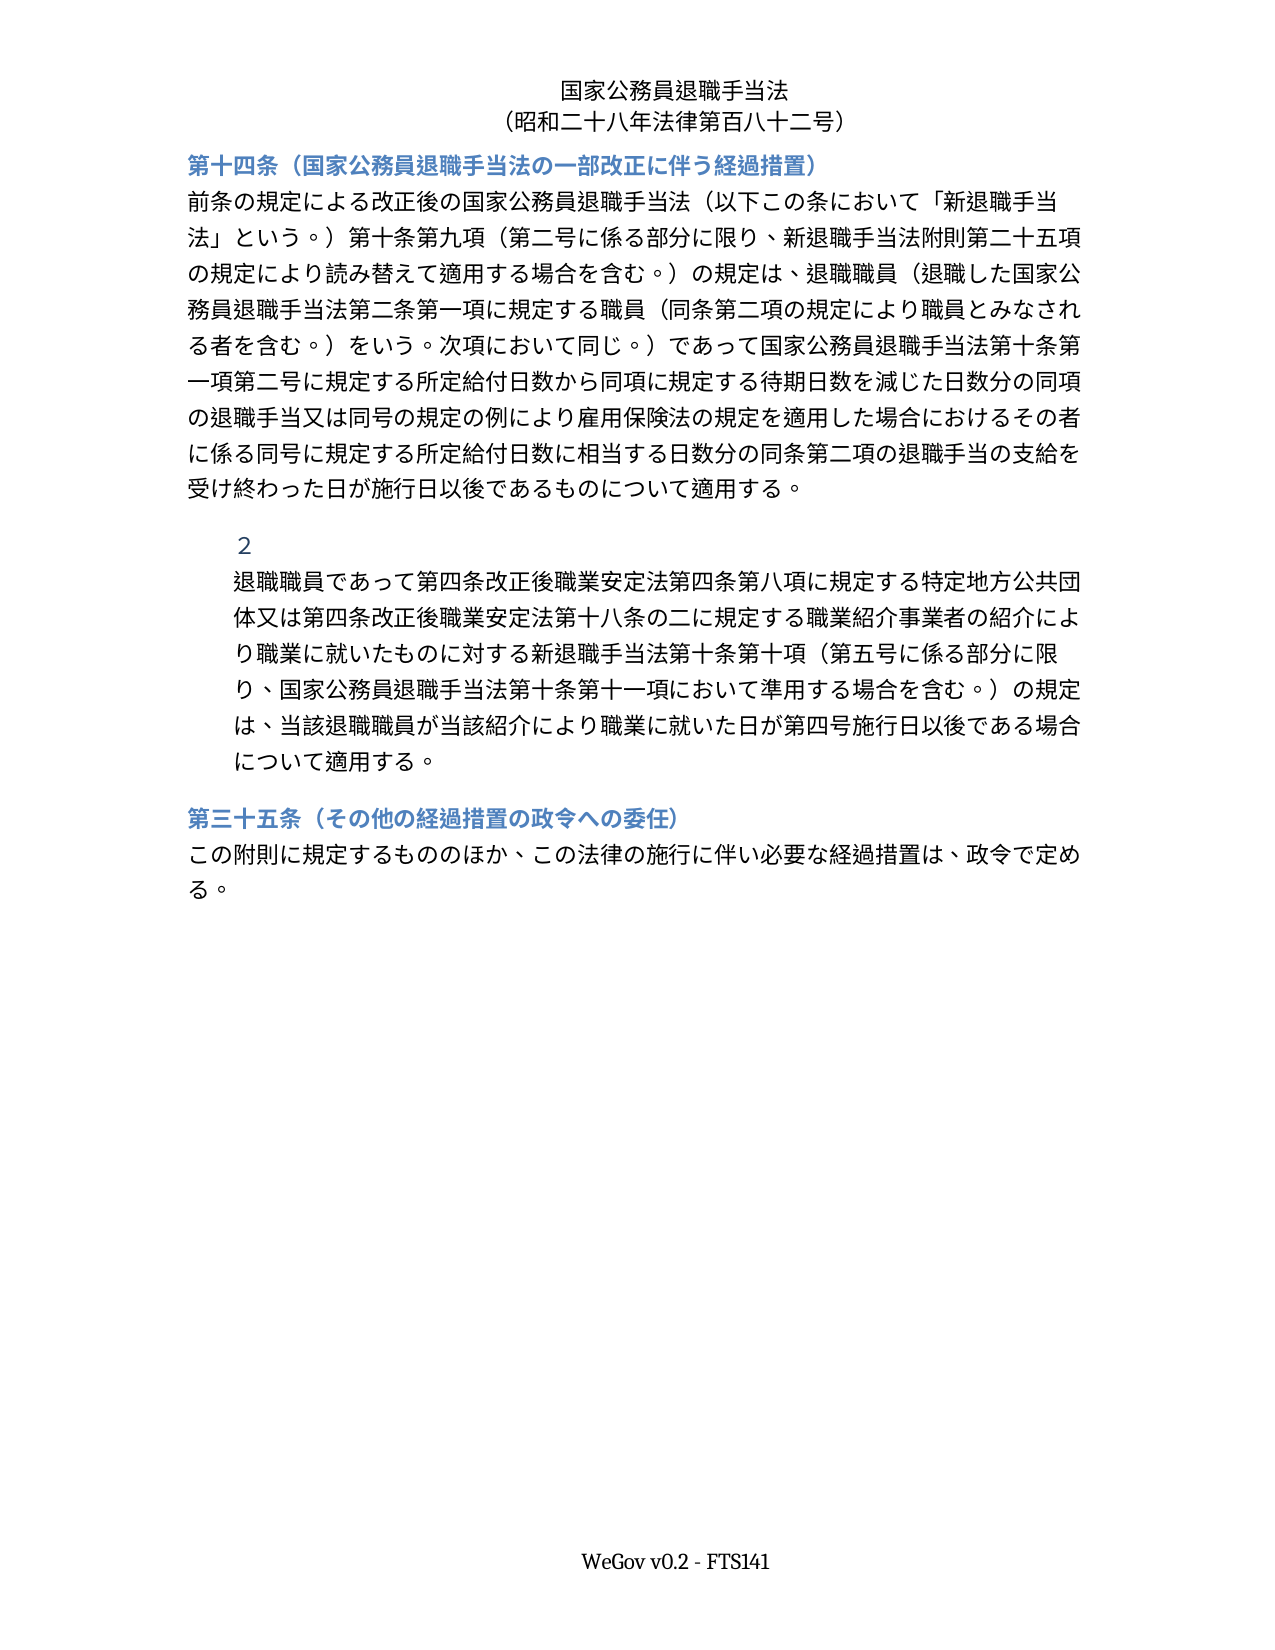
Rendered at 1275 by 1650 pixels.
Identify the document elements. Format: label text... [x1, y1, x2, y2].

subtitle 第三十五条（その他の経過措置の政令への委任） [187, 803, 1087, 834]
text この附則に規定するもののほか、この法律の施行に伴い必要な経過措置は、政令で定める。 [187, 838, 1087, 906]
subtitle ２ [233, 530, 1087, 561]
subtitle 第十四条（国家公務員退職手当法の一部改正に伴う経過措置） [187, 150, 1087, 181]
text 前条の規定による改正後の国家公務員退職手当法（以下この条において「新退職手当法」という。）第十条第九項（第二号に係る部分に限り、新退職手当法附則第二十五項の規定により読み替えて適用する場合を含む。）の規定は、退職職員（退職した国家公務員退職手当法第二条第一項に規定する職員（同条第二項の規定により職員とみなされる者を含む。）をいう。次項において同じ。）であって国家公務員退職手当法第十条第一項第二号に規定する所定給付日数から同項に規定する待期日数を減じた日数分の同項の退職手当又は同号の規定の例により雇用保険法の規定を適用した場合におけるその者に係る同号に規定する所定給付日数に相当する日数分の同条第二項の退職手当の支給を受け終わった日が施行日以後であるものについて適用する。 [187, 186, 1087, 505]
text 退職職員であって第四条改正後職業安定法第四条第八項に規定する特定地方公共団体又は第四条改正後職業安定法第十八条の二に規定する職業紹介事業者の紹介により職業に就いたものに対する新退職手当法第十条第十項（第五号に係る部分に限り、国家公務員退職手当法第十条第十一項において準用する場合を含む。）の規定は、当該退職職員が当該紹介により職業に就いた日が第四号施行日以後である場合について適用する。 [233, 566, 1087, 777]
